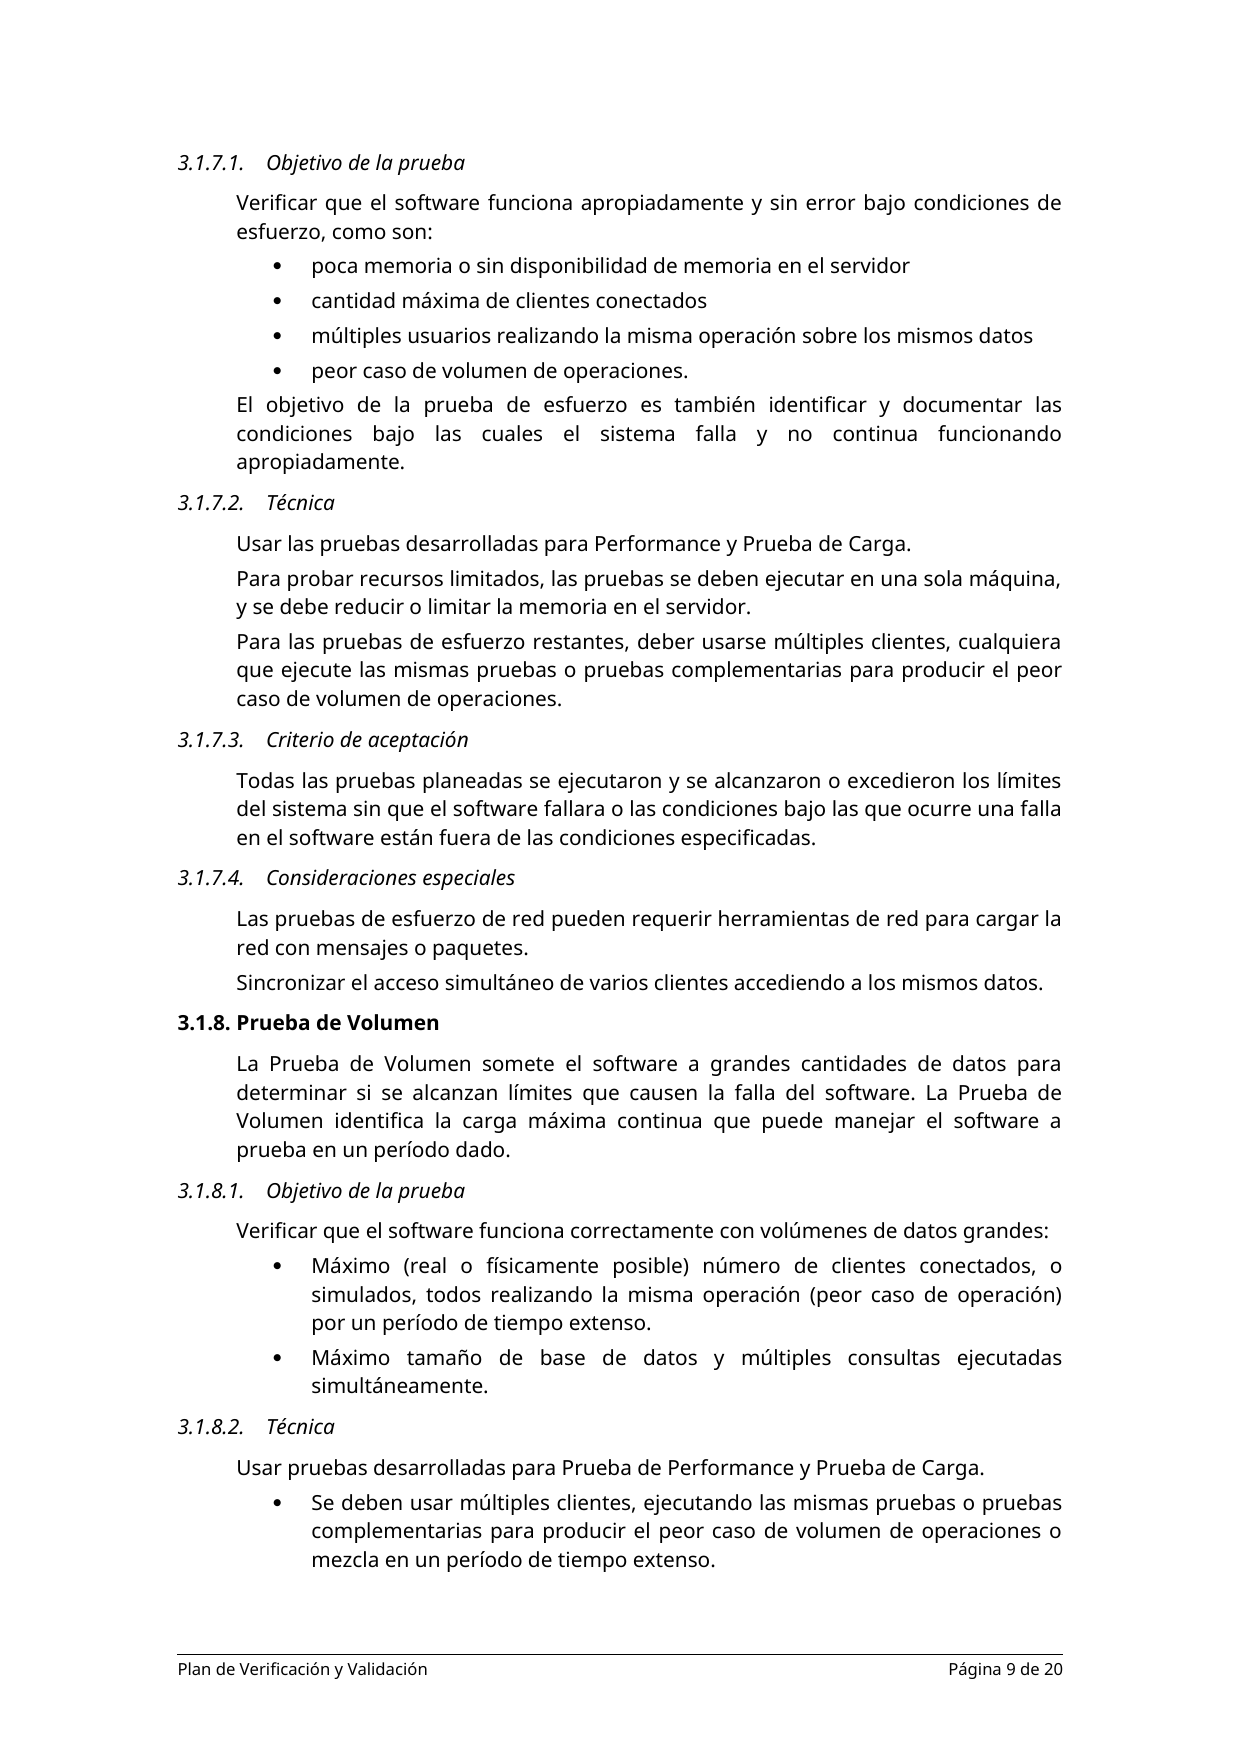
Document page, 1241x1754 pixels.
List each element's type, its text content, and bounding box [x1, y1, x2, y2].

text Verificar que el software funciona apropiadamente y sin error bajo condiciones de esfuerzo, como son: [236, 188, 1063, 245]
list peor caso de volumen de operaciones. [274, 356, 1063, 384]
list Objetivo de la prueba [177, 148, 1063, 176]
text Usar pruebas desarrolladas para Prueba de Performance y Prueba de Carga. [236, 1453, 1063, 1482]
text Para probar recursos limitados, las pruebas se deben ejecutar en una sola máquina, y se debe reducir o limitar la memoria en el servidor. [236, 564, 1063, 621]
list Se deben usar múltiples clientes, ejecutando las mismas pruebas o pruebas complementarias para producir el peor caso de volumen de operaciones o mezcla en un período de tiempo extenso. [274, 1488, 1063, 1573]
list Consideraciones especiales [177, 863, 1063, 892]
list cantidad máxima de clientes conectados [274, 286, 1063, 315]
list Máximo tamaño de base de datos y múltiples consultas ejecutadas simultáneamente. [274, 1343, 1063, 1400]
text La Prueba de Volumen somete el software a grandes cantidades de datos para determinar si se alcanzan límites que causen la falla del software. La Prueba de Volumen identifica la carga máxima continua que puede manejar el software a prueba en un período dado. [236, 1049, 1063, 1163]
text Sincronizar el acceso simultáneo de varios clientes accediendo a los mismos datos. [236, 968, 1063, 996]
text Las pruebas de esfuerzo de red pueden requerir herramientas de red para cargar la red con mensajes o paquetes. [236, 904, 1063, 961]
text Usar las pruebas desarrolladas para Performance y Prueba de Carga. [236, 529, 1063, 558]
list Objetivo de la prueba [177, 1176, 1063, 1204]
list Criterio de aceptación [177, 725, 1063, 753]
list múltiples usuarios realizando la misma operación sobre los mismos datos [274, 321, 1063, 349]
list Técnica [177, 488, 1063, 517]
list poca memoria o sin disponibilidad de memoria en el servidor [274, 252, 1063, 280]
list Prueba de Volumen [177, 1008, 1063, 1037]
text El objetivo de la prueba de esfuerzo es también identificar y documentar las condiciones bajo las cuales el sistema falla y no continua funcionando apropiadamente. [236, 390, 1063, 476]
list Técnica [177, 1412, 1063, 1441]
text Todas las pruebas planeadas se ejecutaron y se alcanzaron o excedieron los límites del sistema sin que el software fallara o las condiciones bajo las que ocurre una falla en el software están fuera de las condiciones especificadas. [236, 766, 1063, 851]
list Máximo (real o físicamente posible) número de clientes conectados, o simulados, todos realizando la misma operación (peor caso de operación) por un período de tiempo extenso. [274, 1251, 1063, 1337]
text Para las pruebas de esfuerzo restantes, deber usarse múltiples clientes, cualquiera que ejecute las mismas pruebas o pruebas complementarias para producir el peor caso de volumen de operaciones. [236, 627, 1063, 712]
text Verificar que el software funciona correctamente con volúmenes de datos grandes: [236, 1217, 1063, 1245]
